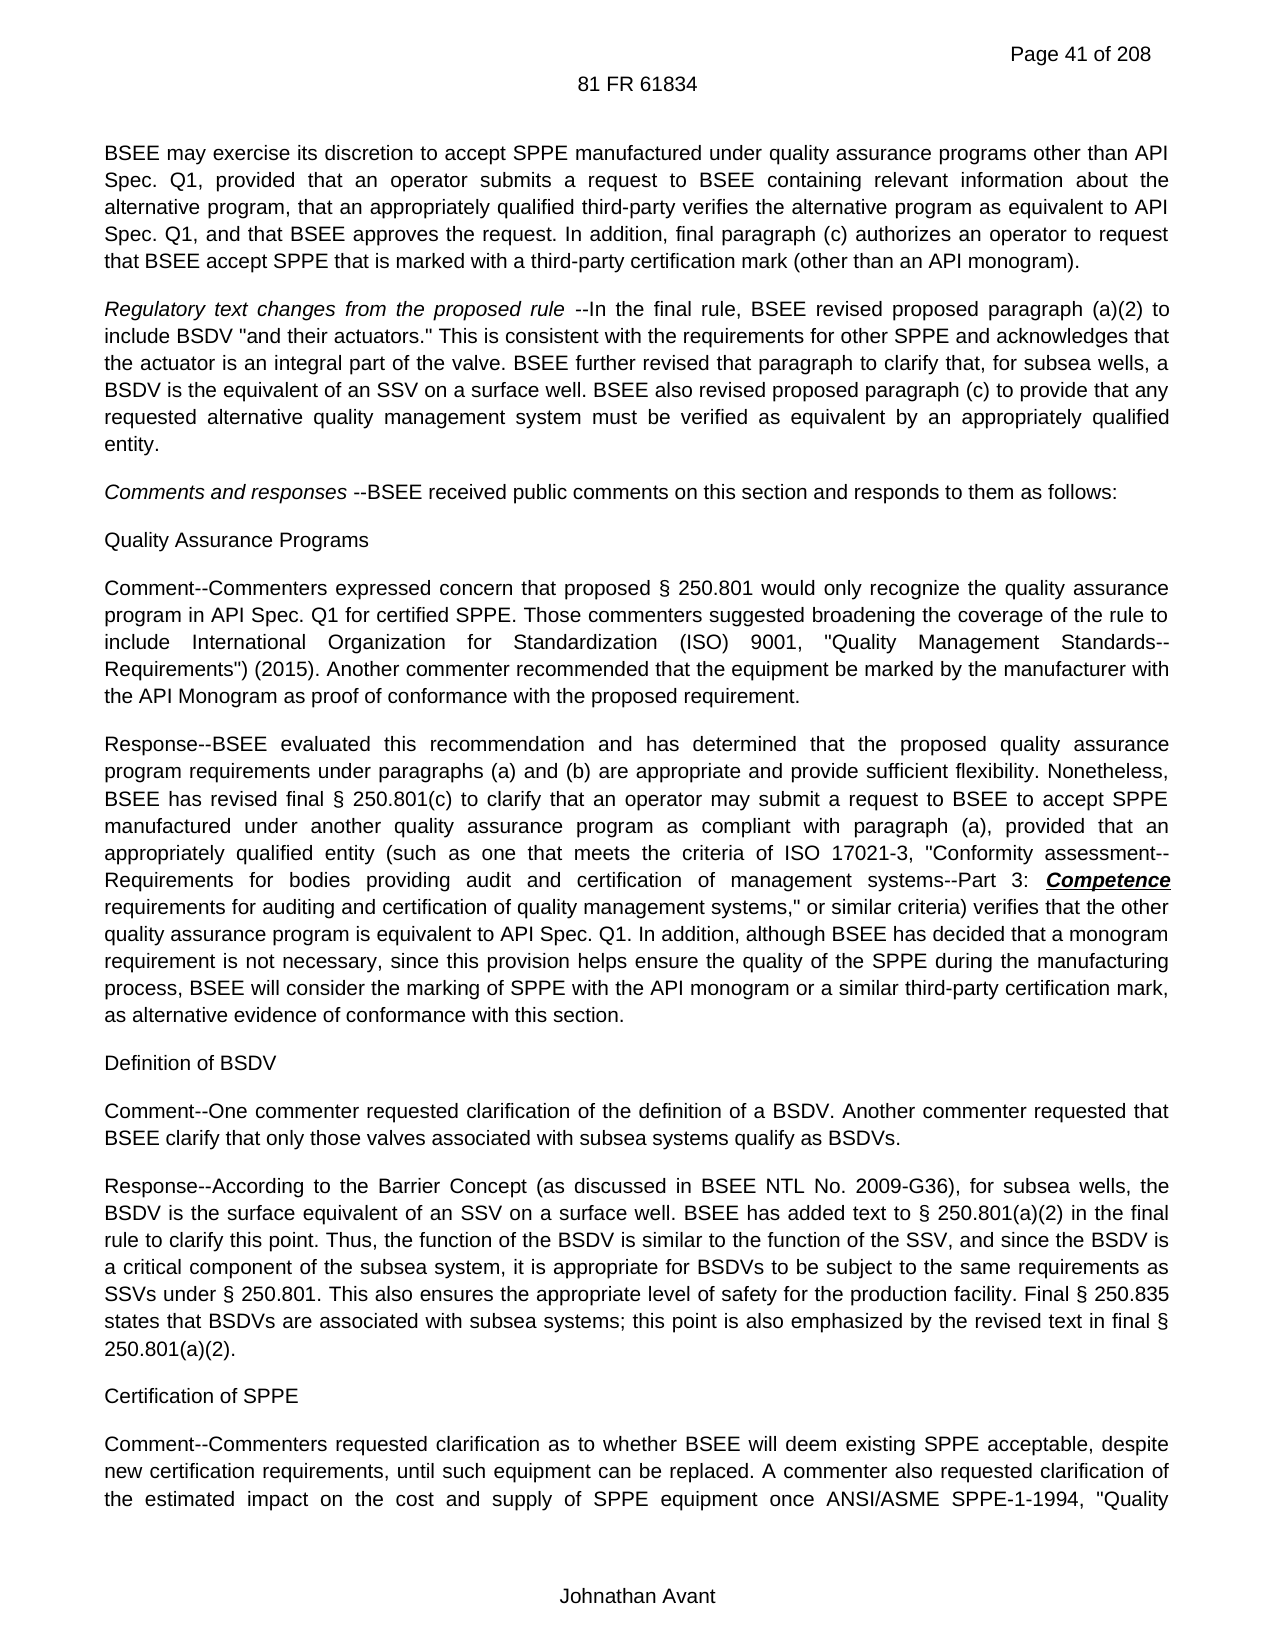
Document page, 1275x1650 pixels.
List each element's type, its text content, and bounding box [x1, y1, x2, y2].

text Regulatory text changes from the proposed rule --In the final rule, BSEE revised proposed paragraph (a)(2) to include BSDV "and their actuators." This is consistent with the requirements for other SPPE and acknowledges that the actuator is an integral part of the valve. BSEE further revised that paragraph to clarify that, for subsea wells, a BSDV is the equivalent of an SSV on a surface well. BSEE also revised proposed paragraph (c) to provide that any requested alternative quality management system must be verified as equivalent by an appropriately qualified entity. [104, 294, 1171, 456]
text Comments and responses --BSEE received public comments on this section and responds to them as follows: [104, 477, 1171, 504]
text Quality Assurance Programs [104, 525, 1171, 552]
text Definition of BSDV [104, 1048, 1171, 1075]
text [104, 1429, 1171, 1510]
text Comment--One commenter requested clarification of the definition of a BSDV. Another commenter requested that BSEE clarify that only those valves associated with subsea systems qualify as BSDVs. [104, 1096, 1171, 1150]
text Comment--Commenters expressed concern that proposed § 250.801 would only recognize the quality assurance program in API Spec. Q1 for certified SPPE. Those commenters suggested broadening the coverage of the rule to include International Organization for Standardization (ISO) 9001, "Quality Management Standards--Requirements") (2015). Another commenter recommended that the equipment be marked by the manufacturer with the API Monogram as proof of conformance with the proposed requirement. [104, 573, 1171, 708]
text Certification of SPPE [104, 1381, 1171, 1408]
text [104, 137, 1171, 273]
text Response--BSEE evaluated this recommendation and has determined that the proposed quality assurance program requirements under paragraphs (a) and (b) are appropriate and provide sufficient flexibility. Nonetheless, BSEE has revised final § 250.801(c) to clarify that an operator may submit a request to BSEE to accept SPPE manufactured under another quality assurance program as compliant with paragraph (a), provided that an appropriately qualified entity (such as one that meets the criteria of ISO 17021-3, "Conformity assessment--Requirements for bodies providing audit and certification of management systems--Part 3: Competence requirements for auditing and certification of quality management systems," or similar criteria) verifies that the other quality assurance program is equivalent to API Spec. Q1. In addition, although BSEE has decided that a monogram requirement is not necessary, since this provision helps ensure the quality of the SPPE during the manufacturing process, BSEE will consider the marking of SPPE with the API monogram or a similar third-party certification mark, as alternative evidence of conformance with this section. [104, 729, 1171, 1027]
text Response--According to the Barrier Concept (as discussed in BSEE NTL No. 2009-G36), for subsea wells, the BSDV is the surface equivalent of an SSV on a surface well. BSEE has added text to § 250.801(a)(2) in the final rule to clarify this point. Thus, the function of the BSDV is similar to the function of the SSV, and since the BSDV is a critical component of the subsea system, it is appropriate for BSDVs to be subject to the same requirements as SSVs under § 250.801. This also ensures the appropriate level of safety for the production facility. Final § 250.835 states that BSDVs are associated with subsea systems; this point is also emphasized by the revised text in final § 250.801(a)(2). [104, 1171, 1171, 1360]
